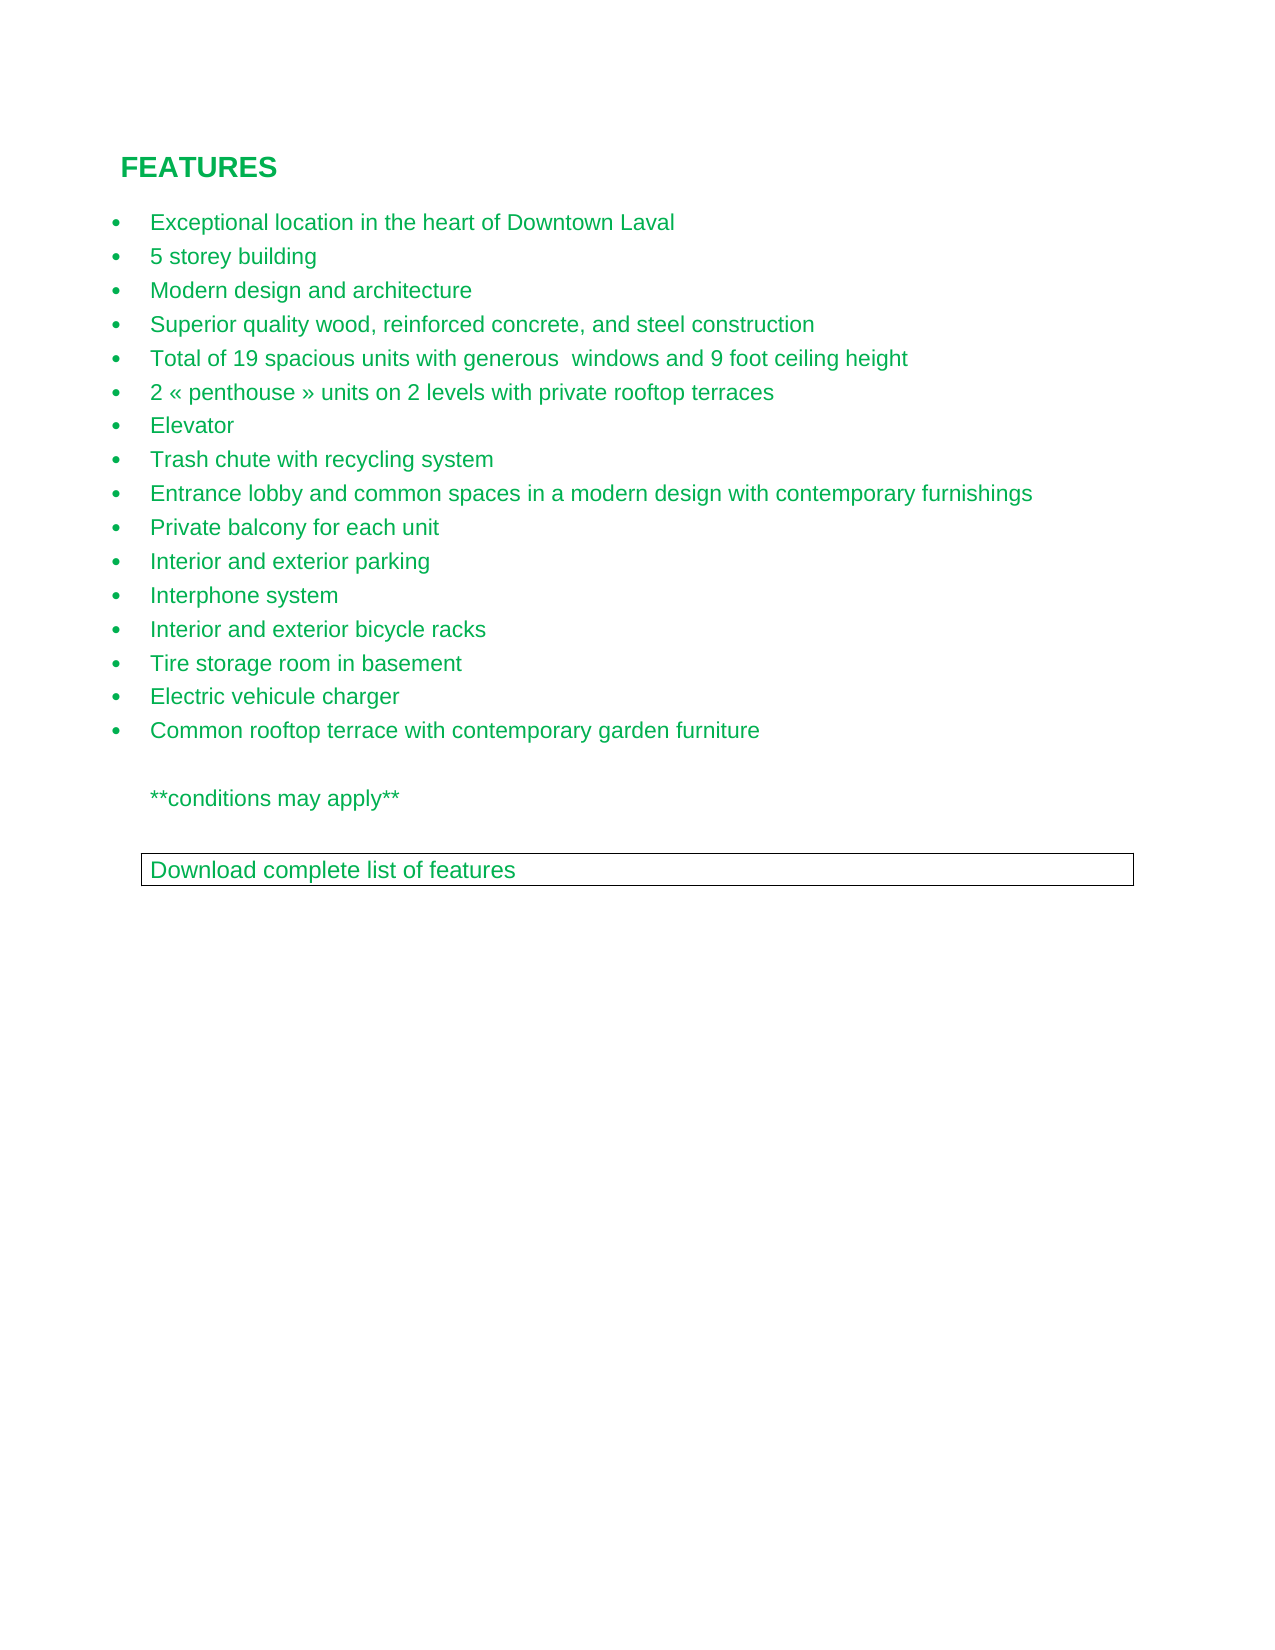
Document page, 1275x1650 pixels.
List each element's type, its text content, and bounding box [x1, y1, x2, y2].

list Modern design and architecture [112, 277, 1125, 303]
list Interior and exterior parking [112, 548, 1125, 574]
text Download complete list of features [142, 854, 1133, 885]
list Common rooftop terrace with contemporary garden furniture [112, 717, 1125, 743]
list Superior quality wood, reinforced concrete, and steel construction [112, 311, 1125, 337]
list Tire storage room in basement [112, 649, 1125, 676]
list 2 « penthouse » units on 2 levels with private rooftop terraces [112, 379, 1125, 405]
list Exceptional location in the heart of Downtown Laval [112, 209, 1125, 236]
list Total of 19 spacious units with generous windows and 9 foot ceiling height [112, 345, 1125, 371]
list Interior and exterior bicycle racks [112, 616, 1125, 642]
list Interphone system [112, 582, 1125, 608]
list 5 storey building [112, 243, 1125, 269]
list Electric vehicule charger [112, 683, 1125, 710]
text **conditions may apply** [150, 785, 1125, 811]
list Entrance lobby and common spaces in a modern design with contemporary furnishings [112, 480, 1125, 507]
list Elevator [112, 412, 1125, 439]
text FEATURES [120, 150, 1125, 183]
list Private balcony for each unit [112, 514, 1125, 540]
list Trash chute with recycling system [112, 446, 1125, 473]
